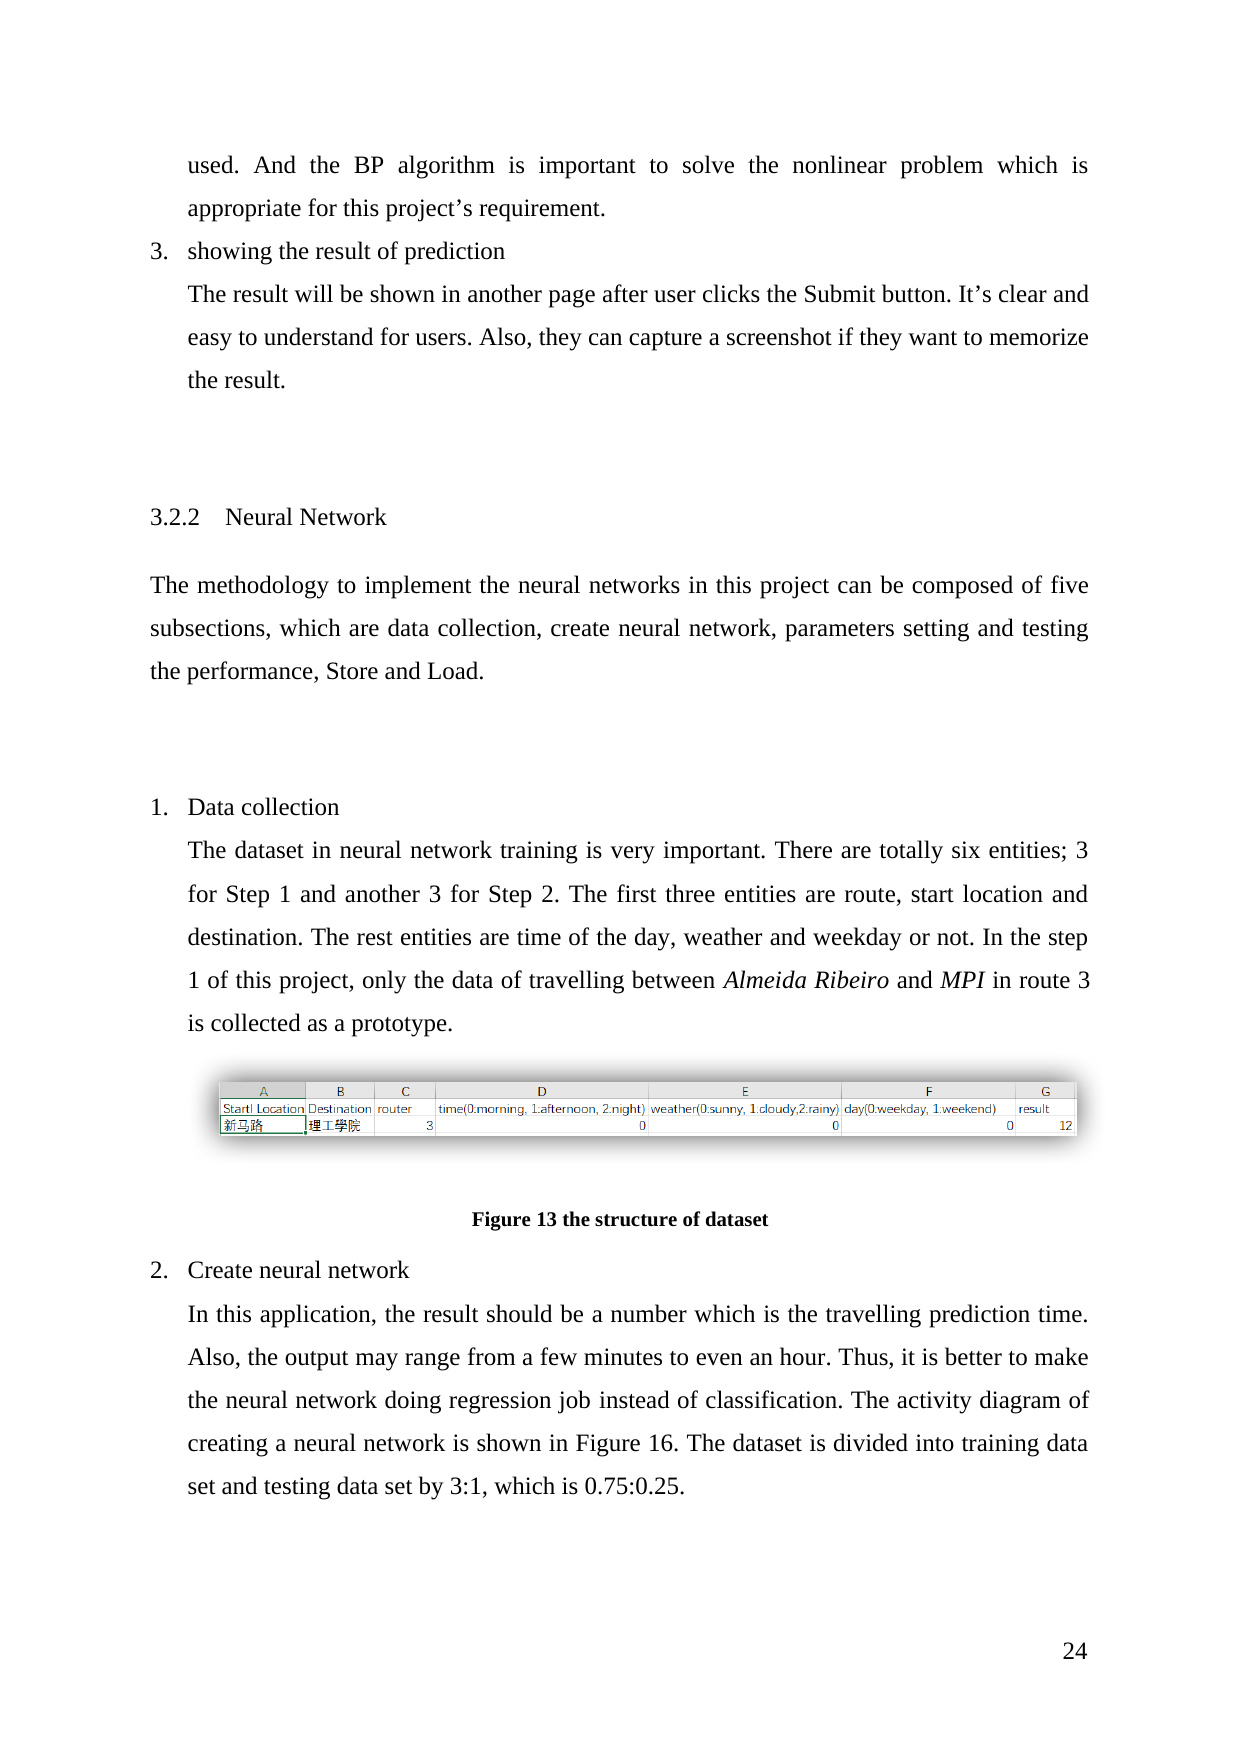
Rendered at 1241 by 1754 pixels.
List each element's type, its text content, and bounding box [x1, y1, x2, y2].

list Data collection [150, 792, 1090, 821]
list Neural Network [150, 502, 1090, 531]
text The methodology to implement the neural networks in this project can be composed of five subsections, which are data collection, create neural network, parameters setting and testing the performance, Store and Load. [150, 570, 1090, 685]
list The dataset in neural network training is very important. There are totally six entities; 3 for Step 1 and another 3 for Step 2. The first three entities are route, start location and destination. The rest entities are time of the day, weather and weekday or not. In the step 1 of this project, only the data of travelling between Almeida Ribeiro and MPI in route 3 is collected as a prototype. [187, 836, 1090, 1037]
list showing the result of prediction [150, 236, 1090, 265]
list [187, 150, 1090, 222]
list In this application, the result should be a number which is the travelling prediction time. Also, the output may range from a few minutes to even an hour. Thus, it is better to make the neural network doing regression job instead of classification. The activity diagram of creating a neural network is shown in Figure 16. The dataset is divided into training data set and testing data set by 3:1, which is 0.75:0.25. [187, 1299, 1090, 1500]
list The result will be shown in another page after user clicks the Submit button. It’s clear and easy to understand for users. Also, they can capture a screenshot if they want to memorize the result. [187, 279, 1090, 394]
picture [218, 1082, 1077, 1136]
list Create neural network [150, 1256, 1090, 1284]
